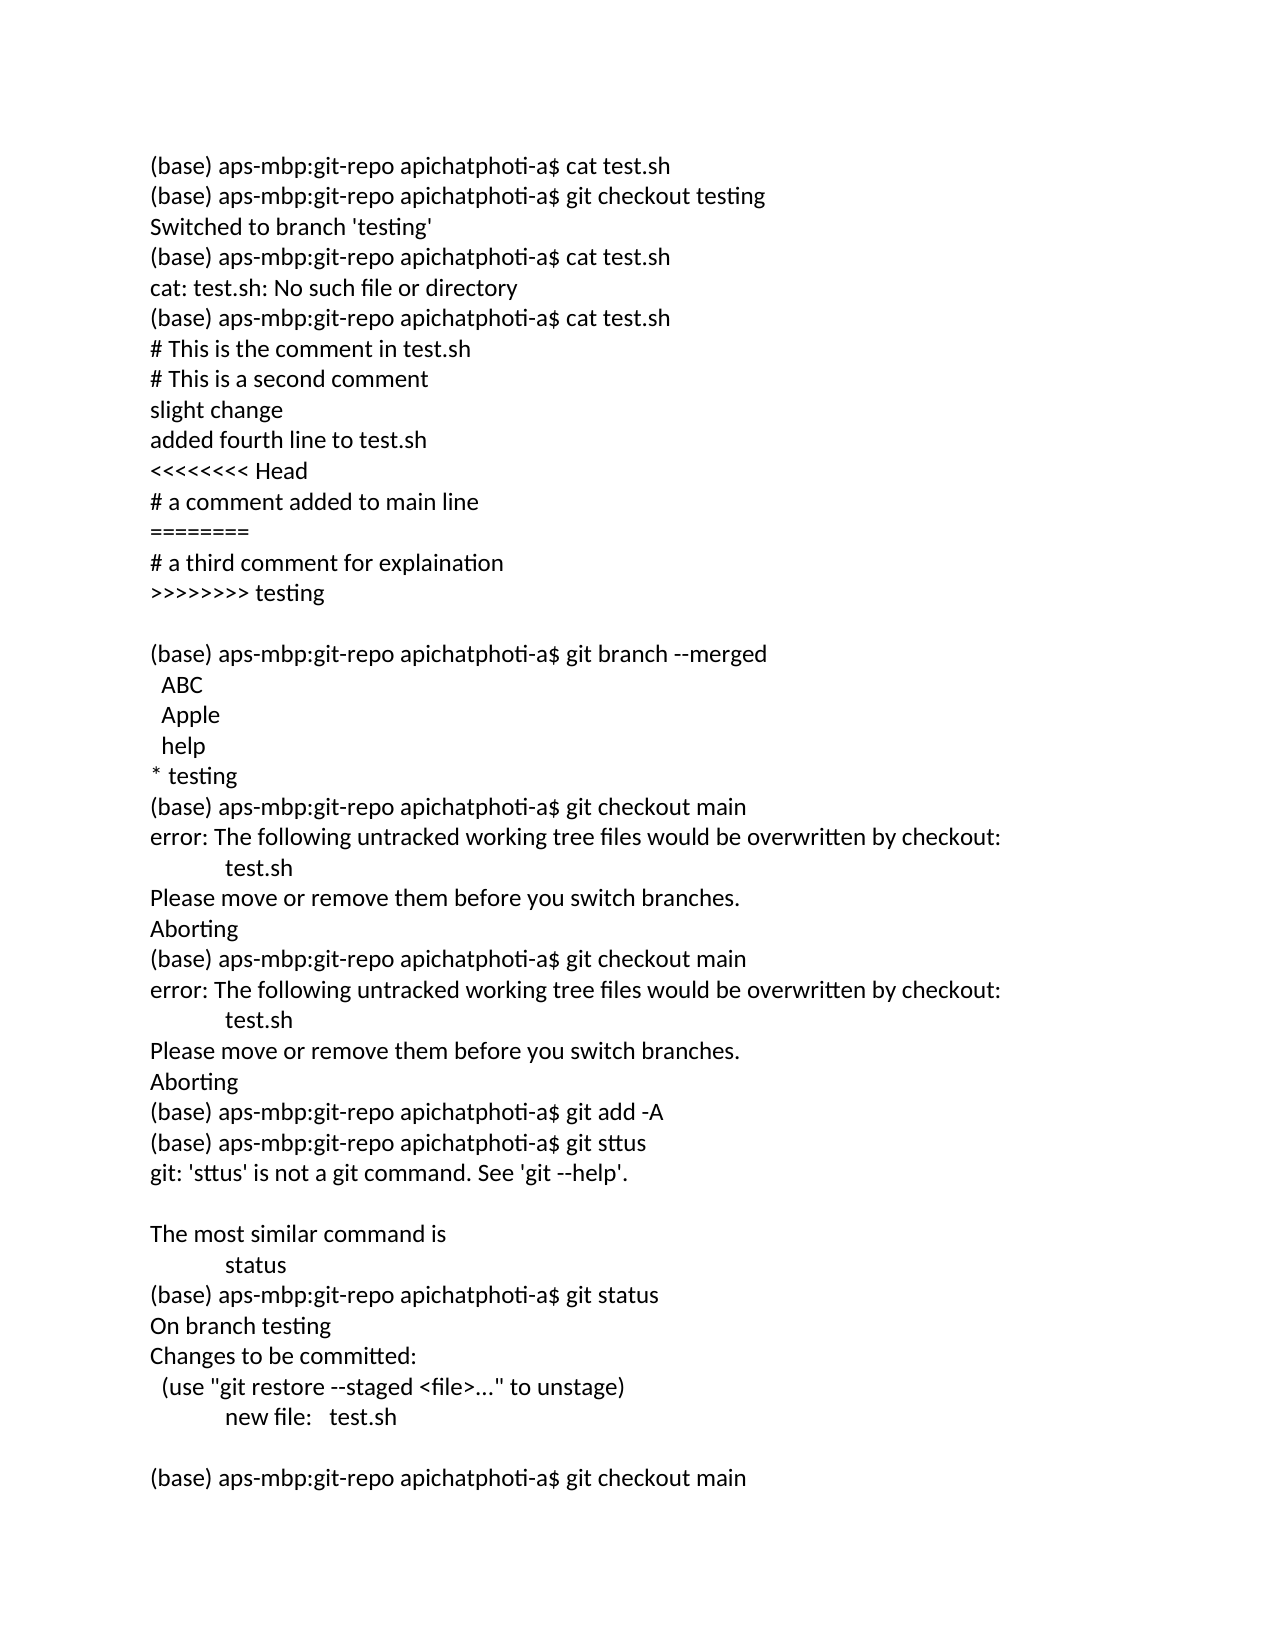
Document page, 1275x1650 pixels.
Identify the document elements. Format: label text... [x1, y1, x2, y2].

text Please move or remove them before you switch branches. [150, 1035, 1125, 1066]
text (base) aps-mbp:git-repo apichatphoti-a$ git checkout testing [150, 181, 1125, 211]
text slight change [150, 394, 1125, 425]
text error: The following untracked working tree files would be overwritten by checkout: [150, 974, 1125, 1004]
text <<<<<<<< Head [150, 455, 1125, 486]
text test.sh [150, 1004, 1125, 1035]
text ABC [150, 669, 1125, 699]
text (base) aps-mbp:git-repo apichatphoti-a$ git checkout main [150, 791, 1125, 821]
text * testing [150, 760, 1125, 791]
text >>>>>>>> testing [150, 577, 1125, 608]
text (use "git restore --staged <file>..." to unstage) [150, 1371, 1125, 1401]
text Changes to be committed: [150, 1340, 1125, 1371]
text # a third comment for explaination [150, 547, 1125, 577]
text cat: test.sh: No such file or directory [150, 272, 1125, 303]
text (base) aps-mbp:git-repo apichatphoti-a$ git branch --merged [150, 638, 1125, 669]
text Aborting [150, 913, 1125, 943]
text # a comment added to main line [150, 486, 1125, 516]
text ======== [150, 516, 1125, 547]
text (base) aps-mbp:git-repo apichatphoti-a$ cat test.sh [150, 303, 1125, 333]
text Switched to branch 'testing' [150, 211, 1125, 242]
text # This is a second comment [150, 364, 1125, 394]
text On branch testing [150, 1310, 1125, 1340]
text help [150, 730, 1125, 760]
text error: The following untracked working tree files would be overwritten by checkout: [150, 821, 1125, 852]
text added fourth line to test.sh [150, 425, 1125, 455]
text new file: test.sh [150, 1401, 1125, 1432]
text Please move or remove them before you switch branches. [150, 882, 1125, 913]
text (base) aps-mbp:git-repo apichatphoti-a$ git status [150, 1279, 1125, 1310]
text (base) aps-mbp:git-repo apichatphoti-a$ git add -A [150, 1096, 1125, 1127]
text status [150, 1249, 1125, 1279]
text Apple [150, 699, 1125, 730]
text Aborting [150, 1066, 1125, 1096]
text (base) aps-mbp:git-repo apichatphoti-a$ git checkout main [150, 943, 1125, 974]
text test.sh [150, 852, 1125, 882]
text (base) aps-mbp:git-repo apichatphoti-a$ git checkout main [150, 1462, 1125, 1493]
text # This is the comment in test.sh [150, 333, 1125, 364]
text (base) aps-mbp:git-repo apichatphoti-a$ cat test.sh [150, 150, 1125, 181]
text (base) aps-mbp:git-repo apichatphoti-a$ git sttus [150, 1127, 1125, 1157]
text The most similar command is [150, 1218, 1125, 1249]
text git: 'sttus' is not a git command. See 'git --help'. [150, 1157, 1125, 1188]
text (base) aps-mbp:git-repo apichatphoti-a$ cat test.sh [150, 242, 1125, 272]
